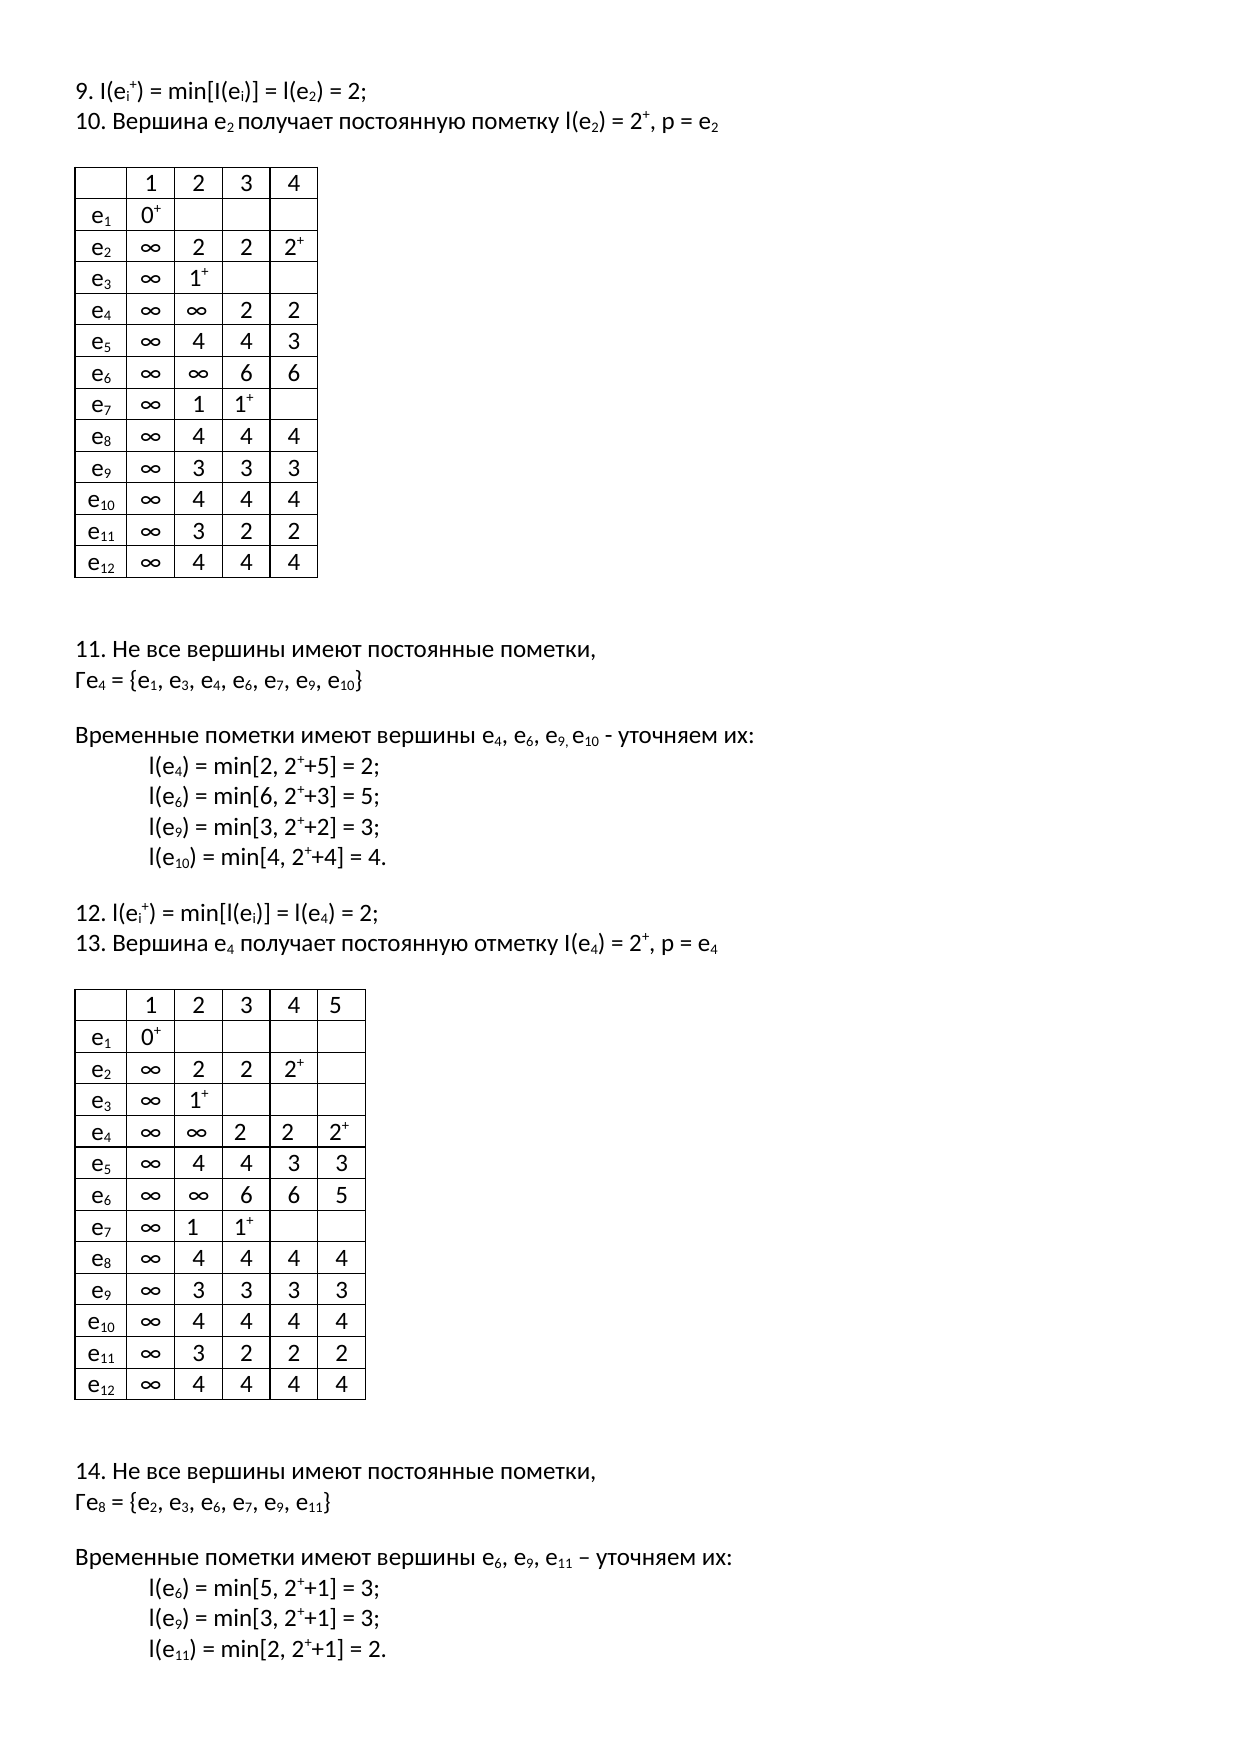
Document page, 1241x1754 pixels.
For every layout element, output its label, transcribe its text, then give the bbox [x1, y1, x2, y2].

table_cell 4 [175, 1369, 222, 1399]
table_cell 4 [175, 1305, 222, 1336]
table_header 2 [175, 990, 222, 1020]
table_cell 4 [223, 1369, 269, 1399]
table_cell e1 [76, 1021, 126, 1052]
table_cell 1+ [223, 1211, 269, 1241]
table_cell 0+ [127, 1021, 174, 1052]
table_cell 2 [223, 231, 269, 261]
table_cell e10 [76, 483, 126, 514]
table_cell e11 [76, 515, 126, 545]
table_cell 3 [271, 452, 317, 482]
text 13. Вершина e4 получает постоянную отметку I(e4) = 2+, p = e4 [75, 928, 1165, 958]
table_cell 2 [223, 1337, 269, 1367]
table_cell 2 [175, 231, 222, 261]
table_cell 4 [271, 1242, 317, 1273]
table_cell e11 [76, 1337, 126, 1367]
table_cell ∞ [127, 452, 174, 482]
table_cell [175, 199, 222, 230]
text 14. Не все вершины имеют постоянные пометки, [75, 1456, 1165, 1486]
table_cell 4 [223, 1148, 269, 1178]
table_cell e12 [76, 546, 126, 577]
table_cell 4 [175, 1148, 222, 1178]
table_cell ∞ [127, 1116, 174, 1146]
table_cell [318, 1084, 365, 1115]
table_cell e4 [76, 294, 126, 324]
table_cell ∞ [127, 1274, 174, 1304]
table_cell [271, 1211, 317, 1241]
table_cell e9 [76, 1274, 126, 1304]
table_cell e12 [76, 1369, 126, 1399]
table_cell ∞ [127, 357, 174, 387]
table_cell [318, 1053, 365, 1083]
table_cell [223, 1021, 269, 1052]
table_cell 2 [271, 515, 317, 545]
table_cell ∞ [127, 1148, 174, 1178]
text Гe4 = {e1, e3, e4, e6, e7, e9, e10} [75, 664, 1165, 694]
table_cell 1+ [175, 262, 222, 293]
table_cell ∞ [175, 357, 222, 387]
text 9. I(ei+) = min[I(ei)] = l(e2) = 2; [75, 75, 1165, 106]
table_cell e2 [76, 231, 126, 261]
text Временные пометки имеют вершины e4, e6, e9, e10 - уточняем их: [75, 719, 1165, 750]
table_header 4 [271, 990, 317, 1020]
table_cell ∞ [127, 515, 174, 545]
table_cell 4 [271, 546, 317, 577]
table_cell 3 [318, 1274, 365, 1304]
table_cell ∞ [127, 1053, 174, 1083]
table_cell ∞ [127, 1179, 174, 1209]
table_cell 4 [175, 546, 222, 577]
table_cell 4 [318, 1242, 365, 1273]
table_cell 3 [318, 1148, 365, 1178]
table_cell [318, 1211, 365, 1241]
table_cell ∞ [127, 294, 174, 324]
table_cell [271, 1021, 317, 1052]
table_cell 3 [175, 1274, 222, 1304]
table_cell [271, 389, 317, 419]
table_cell [271, 199, 317, 230]
table_header 2 [175, 168, 222, 198]
table_cell ∞ [127, 1337, 174, 1367]
text l(e4) = min[2, 2++5] = 2; [75, 750, 1165, 781]
text l(e6) = min[5, 2++1] = 3; [75, 1572, 1165, 1603]
text l(e6) = min[6, 2++3] = 5; [75, 781, 1165, 811]
table_cell ∞ [127, 1305, 174, 1336]
table_cell 4 [223, 483, 269, 514]
table_cell 3 [223, 1274, 269, 1304]
table_cell ∞ [175, 1179, 222, 1209]
table_cell 2 [271, 1337, 317, 1367]
table_cell 4 [271, 420, 317, 451]
table_cell ∞ [127, 231, 174, 261]
table_cell e3 [76, 262, 126, 293]
table_cell e8 [76, 1242, 126, 1273]
text Временные пометки имеют вершины e6, e9, e11 – уточняем их: [75, 1542, 1165, 1572]
table_cell [271, 1084, 317, 1115]
table_cell e6 [76, 1179, 126, 1209]
table_cell 2+ [271, 231, 317, 261]
table_cell ∞ [127, 1369, 174, 1399]
text l(e10) = min[4, 2++4] = 4. [75, 842, 1165, 872]
table_cell 2 [318, 1337, 365, 1367]
table_cell [271, 262, 317, 293]
table_cell e1 [76, 199, 126, 230]
table_cell 6 [271, 357, 317, 387]
table_cell e3 [76, 1084, 126, 1115]
table_cell 2 [175, 1053, 222, 1083]
table_cell e10 [76, 1305, 126, 1336]
table_cell ∞ [175, 294, 222, 324]
table_cell 3 [271, 1148, 317, 1178]
table_cell 2 [223, 294, 269, 324]
table_cell 4 [223, 420, 269, 451]
table_cell e5 [76, 1148, 126, 1178]
table_cell [175, 1021, 222, 1052]
table_header 4 [271, 168, 317, 198]
table_cell 4 [318, 1369, 365, 1399]
table_cell ∞ [127, 420, 174, 451]
table_cell ∞ [127, 1242, 174, 1273]
table_cell 2+ [271, 1053, 317, 1083]
table_cell 1 [175, 389, 222, 419]
text 11. Не все вершины имеют постоянные пометки, [75, 633, 1165, 664]
table_cell e5 [76, 325, 126, 356]
table_cell ∞ [175, 1116, 222, 1146]
table_header 1 [127, 990, 174, 1020]
table_cell 1+ [223, 389, 269, 419]
table_cell e7 [76, 389, 126, 419]
table_cell 0+ [127, 199, 174, 230]
table_cell e6 [76, 357, 126, 387]
table_cell e7 [76, 1211, 126, 1241]
table_cell 6 [223, 1179, 269, 1209]
table_cell 3 [175, 1337, 222, 1367]
table_cell 4 [271, 1305, 317, 1336]
table_cell e8 [76, 420, 126, 451]
table_header 5 [318, 990, 365, 1020]
table_cell 4 [175, 420, 222, 451]
table_cell 1 [175, 1211, 222, 1241]
table_cell 6 [271, 1179, 317, 1209]
table_cell 4 [223, 1242, 269, 1273]
table_cell 4 [271, 1369, 317, 1399]
table_cell 4 [175, 325, 222, 356]
table_cell 6 [223, 357, 269, 387]
table_cell 2 [271, 294, 317, 324]
table_cell 4 [175, 483, 222, 514]
table_cell 2 [271, 1116, 317, 1146]
table_header 3 [223, 168, 269, 198]
table_cell ∞ [127, 262, 174, 293]
table_cell 3 [223, 452, 269, 482]
table_cell e2 [76, 1053, 126, 1083]
table_header [76, 168, 126, 198]
table_cell 2+ [318, 1116, 365, 1146]
table_cell 4 [223, 1305, 269, 1336]
table_cell 4 [223, 546, 269, 577]
table_cell 2 [223, 1116, 269, 1146]
text Гe8 = {e2, e3, e6, e7, e9, e11} [75, 1486, 1165, 1517]
table_cell 4 [223, 325, 269, 356]
table_cell 3 [271, 1274, 317, 1304]
table_header 1 [127, 168, 174, 198]
text l(e11) = min[2, 2++1] = 2. [75, 1633, 1165, 1664]
table_cell ∞ [127, 389, 174, 419]
table_cell 2 [223, 515, 269, 545]
table_cell [223, 199, 269, 230]
text 10. Вершина e2 получает постоянную пометку l(e2) = 2+, p = e2 [75, 106, 1165, 136]
table_cell ∞ [127, 1211, 174, 1241]
table_cell e9 [76, 452, 126, 482]
table_cell ∞ [127, 1084, 174, 1115]
table_header 3 [223, 990, 269, 1020]
table_cell [223, 262, 269, 293]
table_cell e4 [76, 1116, 126, 1146]
table_cell [223, 1084, 269, 1115]
table_cell ∞ [127, 325, 174, 356]
table_cell ∞ [127, 546, 174, 577]
table_cell 4 [271, 483, 317, 514]
table_cell [318, 1021, 365, 1052]
table_cell 3 [175, 452, 222, 482]
table_cell ∞ [127, 483, 174, 514]
table_cell 3 [175, 515, 222, 545]
table_cell 5 [318, 1179, 365, 1209]
table_cell 4 [175, 1242, 222, 1273]
text l(e9) = min[3, 2++1] = 3; [75, 1603, 1165, 1633]
table_cell 1+ [175, 1084, 222, 1115]
text 12. l(ei+) = min[l(ei)] = l(e4) = 2; [75, 897, 1165, 928]
table_cell 2 [223, 1053, 269, 1083]
table_cell 4 [318, 1305, 365, 1336]
table_cell 3 [271, 325, 317, 356]
table_header [76, 990, 126, 1020]
text l(e9) = min[3, 2++2] = 3; [75, 811, 1165, 842]
